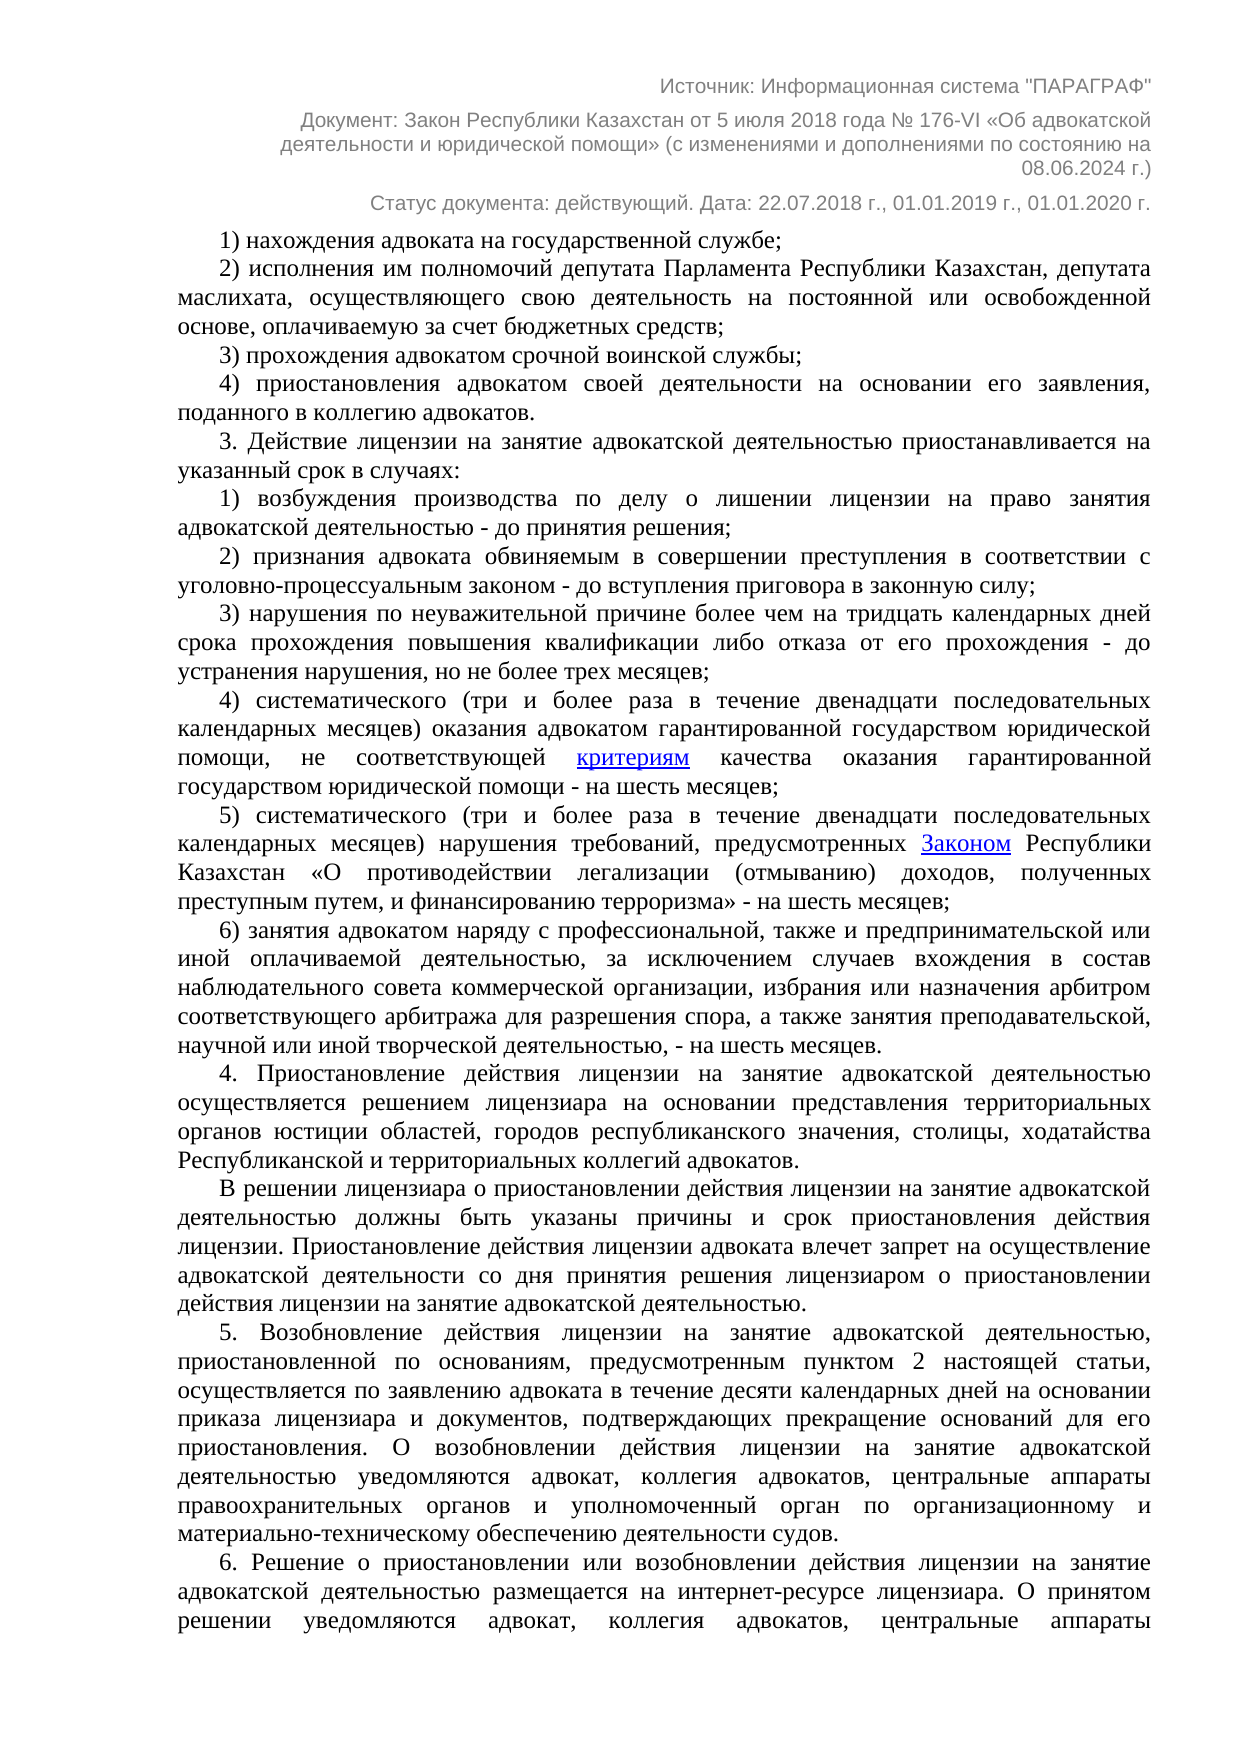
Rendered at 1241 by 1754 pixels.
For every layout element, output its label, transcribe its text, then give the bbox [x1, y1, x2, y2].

text 4) приостановления адвокатом своей деятельности на основании его заявления, поданного в коллегию адвокатов. [177, 368, 1152, 426]
text 3) прохождения адвокатом срочной воинской службы; [177, 340, 1152, 368]
text 5) систематического (три и более раза в течение двенадцати последовательных календарных месяцев) нарушения требований, предусмотренных Законом Республики Казахстан «О противодействии легализации (отмыванию) доходов, полученных преступным путем, и финансированию терроризма» - на шесть месяцев; [177, 800, 1152, 915]
text 3. Действие лицензии на занятие адвокатской деятельностью приостанавливается на указанный срок в случаях: [177, 426, 1152, 483]
text 4) систематического (три и более раза в течение двенадцати последовательных календарных месяцев) оказания адвокатом гарантированной государством юридической помощи, не соответствующей критериям качества оказания гарантированной государством юридической помощи - на шесть месяцев; [177, 685, 1152, 800]
text 1) нахождения адвоката на государственной службе; [177, 225, 1152, 253]
text 5. Возобновление действия лицензии на занятие адвокатской деятельностью, приостановленной по основаниям, предусмотренным пунктом 2 настоящей статьи, осуществляется по заявлению адвоката в течение десяти календарных дней на основании приказа лицензиара и документов, подтверждающих прекращение оснований для его приостановления. О возобновлении действия лицензии на занятие адвокатской деятельностью уведомляются адвокат, коллегия адвокатов, центральные аппараты правоохранительных органов и уполномоченный орган по организационному и материально-техническому обеспечению деятельности судов. [177, 1317, 1152, 1547]
text 2) исполнения им полномочий депутата Парламента Республики Казахстан, депутата маслихата, осуществляющего свою деятельность на постоянной или освобожденной основе, оплачиваемую за счет бюджетных средств; [177, 253, 1152, 340]
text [177, 1547, 1152, 1633]
text 3) нарушения по неуважительной причине более чем на тридцать календарных дней срока прохождения повышения квалификации либо отказа от его прохождения - до устранения нарушения, но не более трех месяцев; [177, 598, 1152, 685]
text 6) занятия адвокатом наряду с профессиональной, также и предпринимательской или иной оплачиваемой деятельностью, за исключением случаев вхождения в состав наблюдательного совета коммерческой организации, избрания или назначения арбитром соответствующего арбитража для разрешения спора, а также занятия преподавательской, научной или иной творческой деятельностью, - на шесть месяцев. [177, 915, 1152, 1058]
text 2) признания адвоката обвиняемым в совершении преступления в соответствии с уголовно-процессуальным законом - до вступления приговора в законную силу; [177, 541, 1152, 598]
text 4. Приостановление действия лицензии на занятие адвокатской деятельностью осуществляется решением лицензиара на основании представления территориальных органов юстиции областей, городов республиканского значения, столицы, ходатайства Республиканской и территориальных коллегий адвокатов. [177, 1058, 1152, 1173]
text 1) возбуждения производства по делу о лишении лицензии на право занятия адвокатской деятельностью - до принятия решения; [177, 483, 1152, 541]
text В решении лицензиара о приостановлении действия лицензии на занятие адвокатской деятельностью должны быть указаны причины и срок приостановления действия лицензии. Приостановление действия лицензии адвоката влечет запрет на осуществление адвокатской деятельности со дня принятия решения лицензиаром о приостановлении действия лицензии на занятие адвокатской деятельностью. [177, 1173, 1152, 1317]
